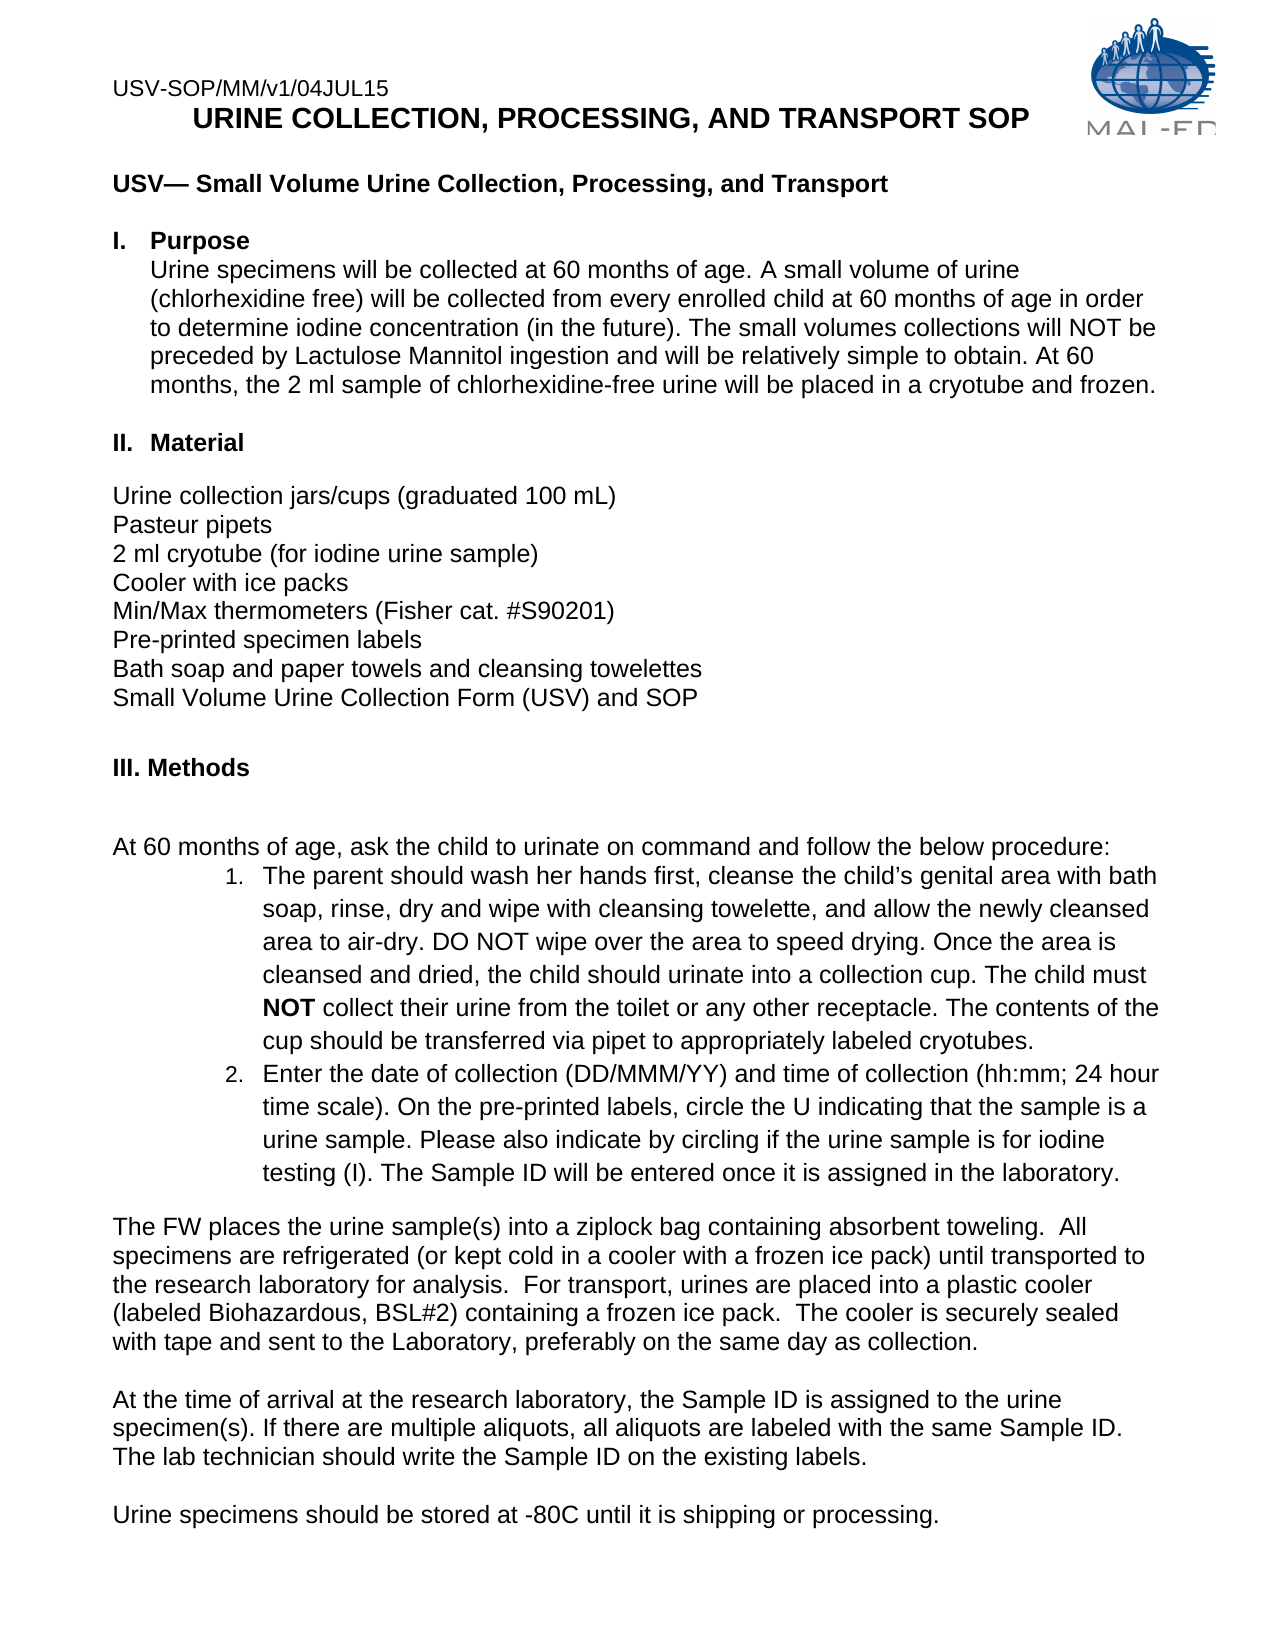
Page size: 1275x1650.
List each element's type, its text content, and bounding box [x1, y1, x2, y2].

text The FW places the urine sample(s) into a ziplock bag containing absorbent toweling. All specimens are refrigerated (or kept cold in a cooler with a frozen ice pack) until transported to the research laboratory for analysis. For transport, urines are placed into a plastic cooler (labeled Biohazardous, BSL#2) containing a frozen ice pack. The cooler is securely sealed with tape and sent to the Laboratory, preferably on the same day as collection. [112, 1212, 1162, 1356]
list The parent should wash her hands first, cleanse the child’s genital area with bath soap, rinse, dry and wipe with cleansing towelette, and allow the newly cleansed area to air-dry. DO NOT wipe over the area to speed drying. Once the area is cleansed and dried, the child should urinate into a collection cup. The child must NOT collect their urine from the toilet or any other receptacle. The contents of the cup should be transferred via pipet to appropriately labeled cryotubes. [225, 861, 1162, 1055]
text III. Methods [112, 753, 1162, 781]
list Material [112, 427, 1162, 456]
text Urine specimens should be stored at -80C until it is shipping or processing. [112, 1500, 1162, 1528]
list Enter the date of collection (DD/MMM/YY) and time of collection (hh:mm; 24 hour time scale). On the pre-printed labels, circle the U indicating that the sample is a urine sample. Please also indicate by circling if the urine sample is for iodine testing (I). The Sample ID will be entered once it is assigned in the laboratory. [225, 1059, 1162, 1187]
text Urine specimens will be collected at 60 months of age. A small volume of urine (chlorhexidine free) will be collected from every enrolled child at 60 months of age in order to determine iodine concentration (in the future). The small volumes collections will NOT be preceded by Lactulose Mannitol ingestion and will be relatively simple to obtain. At 60 months, the 2 ml sample of chlorhexidine-free urine will be placed in a cryotube and frozen. [150, 255, 1162, 399]
text Small Volume Urine Collection Form (USV) and SOP [112, 683, 1162, 711]
text 2 ml cryotube (for iodine urine sample) [112, 539, 1162, 568]
text USV— Small Volume Urine Collection, Processing, and Transport [112, 169, 1237, 197]
text Pasteur pipets [112, 510, 1162, 539]
text Pre-printed specimen labels [112, 625, 1162, 654]
text Cooler with ice packs [112, 568, 1162, 596]
picture [1087, 18, 1216, 135]
text Urine collection jars/cups (graduated 100 mL) [112, 481, 1162, 510]
text Bath soap and paper towels and cleansing towelettes [112, 654, 1162, 683]
text At the time of arrival at the research laboratory, the Sample ID is assigned to the urine specimen(s). If there are multiple aliquots, all aliquots are labeled with the same Sample ID. The lab technician should write the Sample ID on the existing labels. [112, 1385, 1162, 1471]
text Min/Max thermometers (Fisher cat. #S90201) [112, 596, 1162, 625]
text At 60 months of age, ask the child to urinate on command and follow the below procedure: [112, 832, 1162, 861]
list Purpose [112, 226, 1162, 255]
